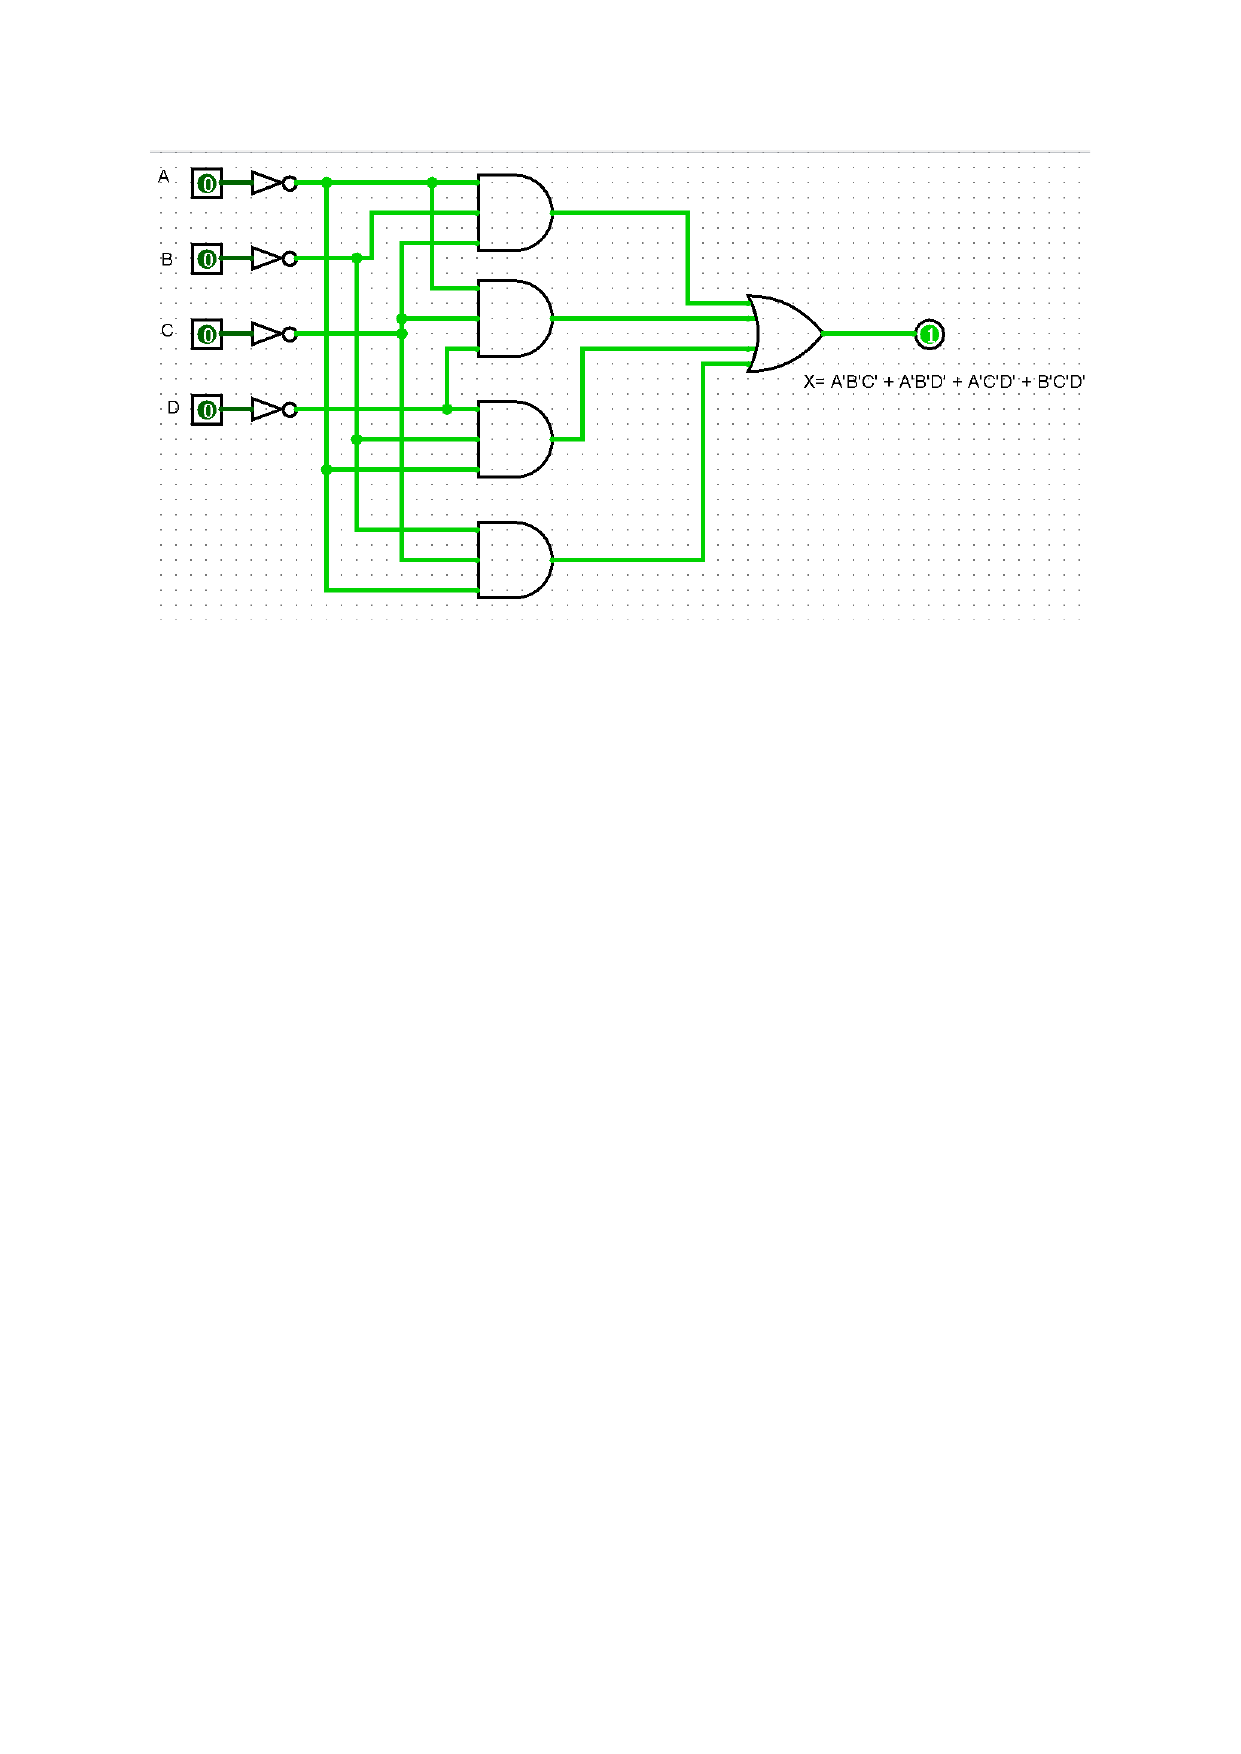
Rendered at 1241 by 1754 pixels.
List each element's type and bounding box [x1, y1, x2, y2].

picture [150, 150, 1091, 620]
